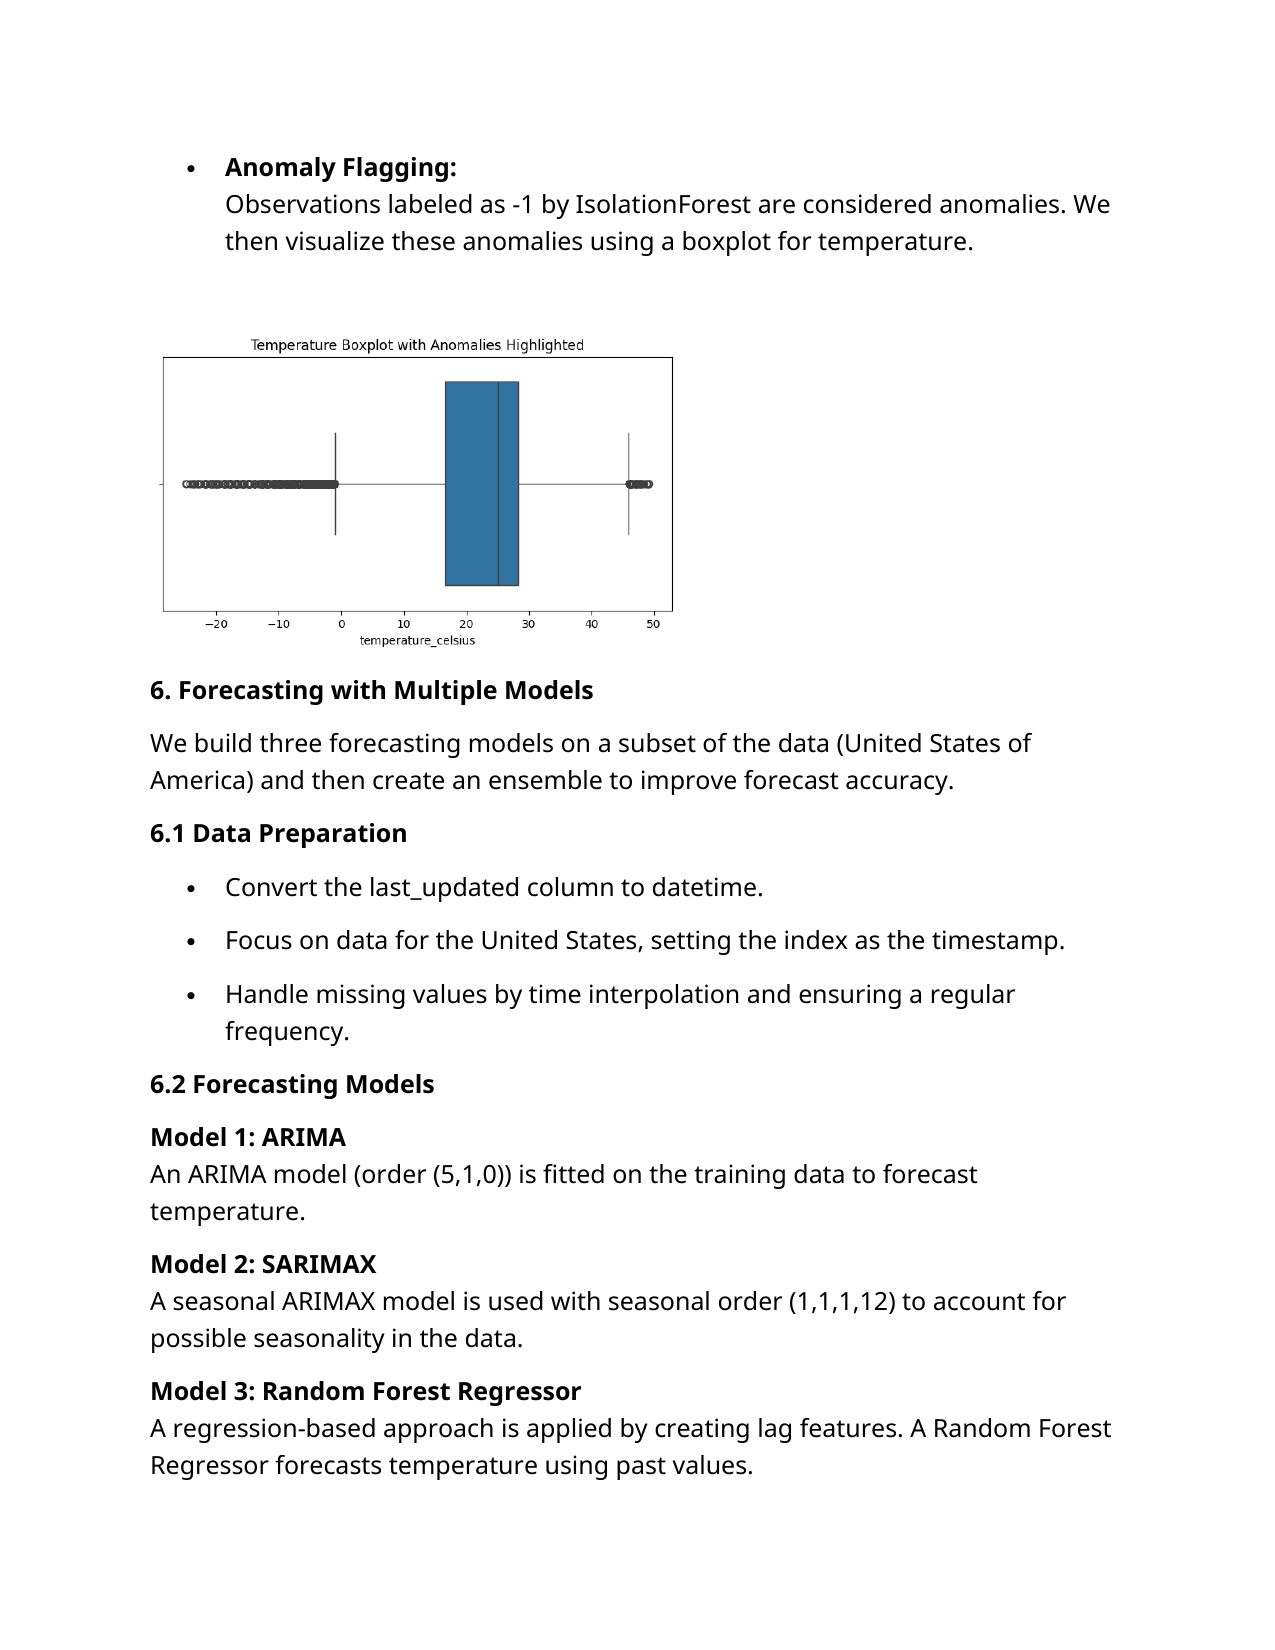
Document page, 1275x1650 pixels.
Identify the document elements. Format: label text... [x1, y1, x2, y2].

list Anomaly Flagging: Observations labeled as -1 by IsolationForest are considered anomalies. We then visualize these anomalies using a boxplot for temperature. [187, 150, 1125, 258]
list Focus on data for the United States, setting the index as the timestamp. [187, 923, 1125, 957]
text Model 2: SARIMAX A seasonal ARIMAX model is used with seasonal order (1,1,1,12) to account for possible seasonality in the data. [150, 1247, 1125, 1354]
text 6. Forecasting with Multiple Models [150, 672, 1125, 706]
text 6.1 Data Preparation [150, 816, 1125, 850]
text 6.2 Forecasting Models [150, 1067, 1125, 1101]
picture [150, 330, 679, 654]
list Handle missing values by time interpolation and ensuring a regular frequency. [187, 976, 1125, 1047]
text Model 3: Random Forest Regressor A regression-based approach is applied by creating lag features. A Random Forest Regressor forecasts temperature using past values. [150, 1374, 1125, 1482]
text Model 1: ARIMA An ARIMA model (order (5,1,0)) is fitted on the training data to forecast temperature. [150, 1120, 1125, 1228]
list Convert the last_updated column to datetime. [187, 869, 1125, 903]
text We build three forecasting models on a subset of the data (United States of America) and then create an ensemble to improve forecast accuracy. [150, 726, 1125, 797]
